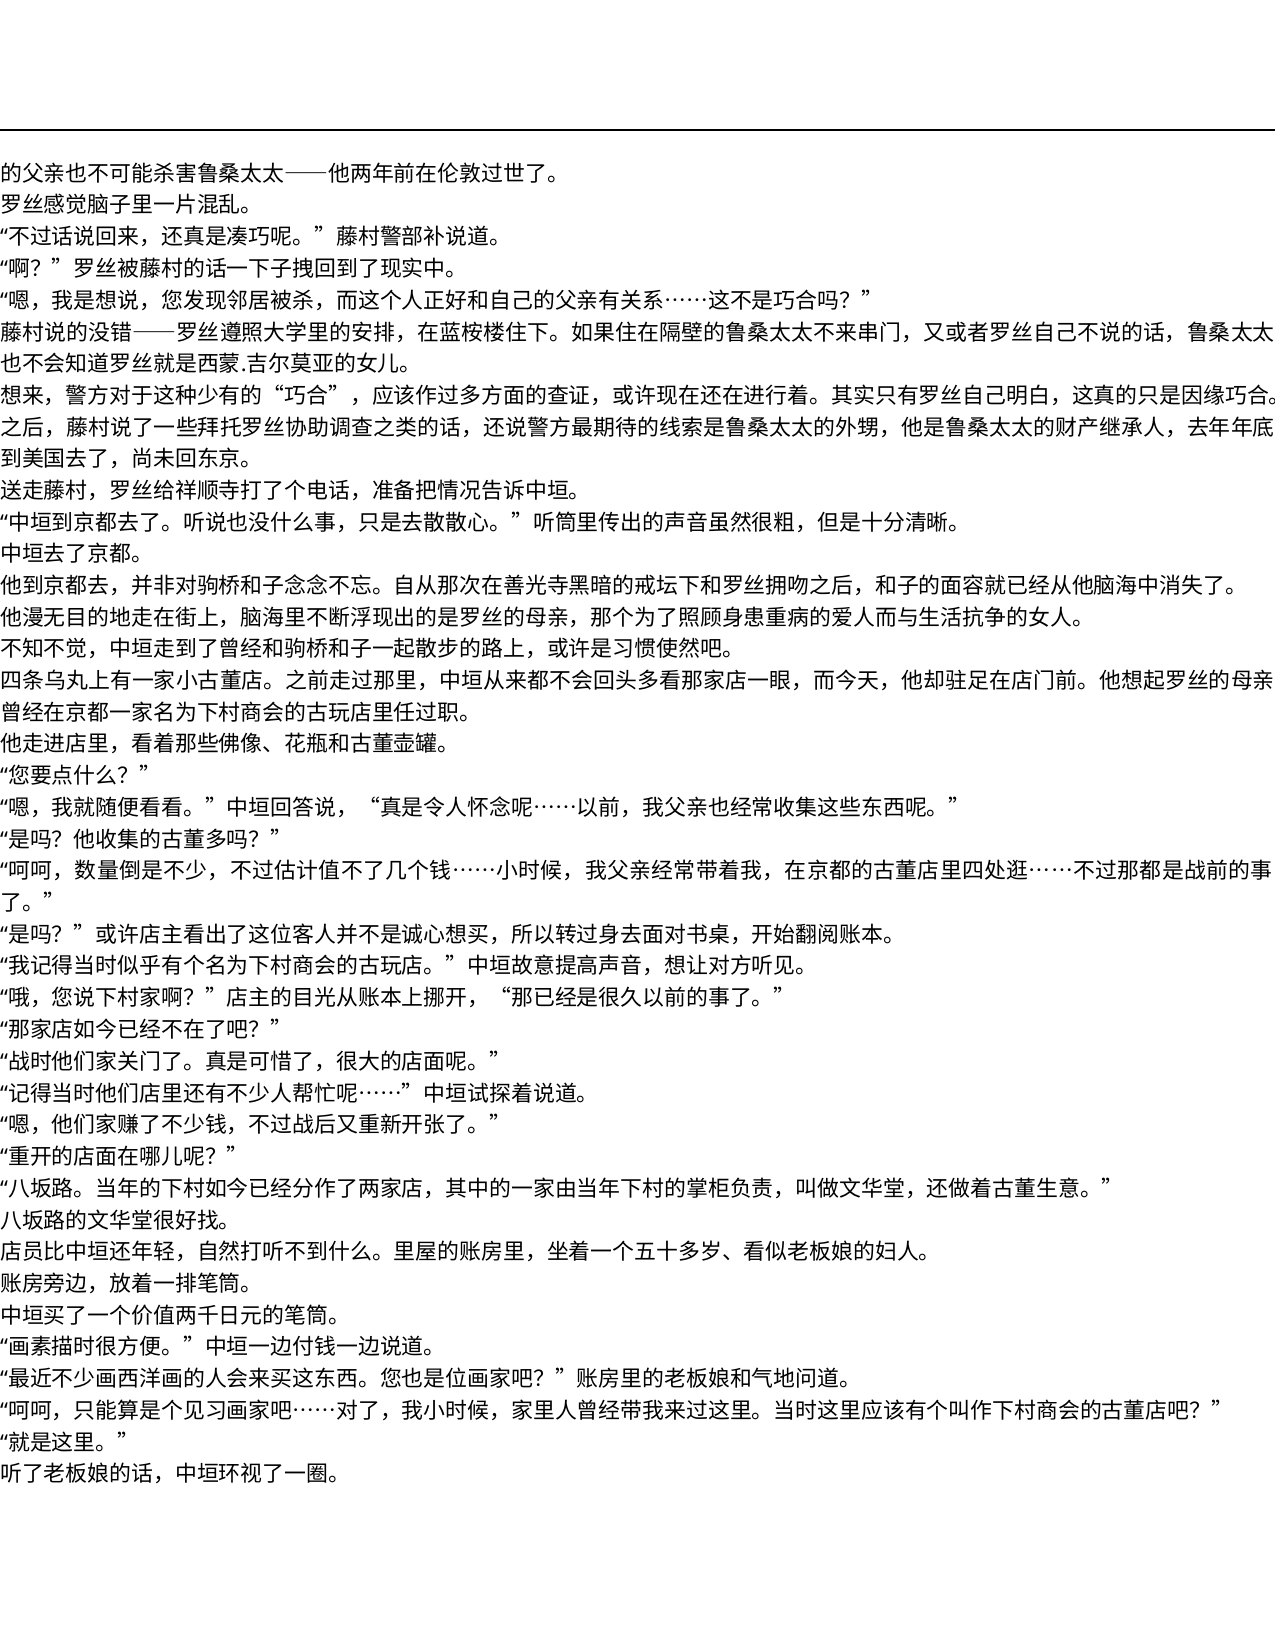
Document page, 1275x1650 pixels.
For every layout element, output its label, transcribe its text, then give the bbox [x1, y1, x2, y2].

text “嗯，我是想说，您发现邻居被杀，而这个人正好和自己的父亲有关系……这不是巧合吗？” [0, 283, 1275, 314]
text “呵呵，只能算是个见习画家吧……对了，我小时候，家里人曾经带我来过这里。当时这里应该有个叫作下村商会的古董店吧？” [0, 1393, 1275, 1425]
text “八坂路。当年的下村如今已经分作了两家店，其中的一家由当年下村的掌柜负责，叫做文华堂，还做着古董生意。” [0, 1171, 1275, 1203]
text “就是这里。” [0, 1425, 1275, 1456]
text “中垣到京都去了。听说也没什么事，只是去散散心。”听筒里传出的声音虽然很粗，但是十分清晰。 [0, 504, 1275, 536]
text “战时他们家关门了。真是可惜了，很大的店面呢。” [0, 1044, 1275, 1076]
text “我记得当时似乎有个名为下村商会的古玩店。”中垣故意提高声音，想让对方听见。 [0, 948, 1275, 980]
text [0, 156, 1275, 187]
text 他漫无目的地走在街上，脑海里不断浮现出的是罗丝的母亲，那个为了照顾身患重病的爱人而与生活抗争的女人。 [0, 600, 1275, 631]
text 之后，藤村说了一些拜托罗丝协助调查之类的话，还说警方最期待的线索是鲁桑太太的外甥，他是鲁桑太太的财产继承人，去年年底到美国去了，尚未回东京。 [0, 409, 1275, 473]
text 不知不觉，中垣走到了曾经和驹桥和子一起散步的路上，或许是习惯使然吧。 [0, 631, 1275, 663]
text 账房旁边，放着一排笔筒。 [0, 1266, 1275, 1298]
text 中垣买了一个价值两千日元的笔筒。 [0, 1298, 1275, 1329]
text 听了老板娘的话，中垣环视了一圈。 [0, 1456, 1275, 1488]
text 想来，警方对于这种少有的“巧合”，应该作过多方面的查证，或许现在还在进行着。其实只有罗丝自己明白，这真的只是因缘巧合。 [0, 378, 1275, 409]
text “嗯，他们家赚了不少钱，不过战后又重新开张了。” [0, 1107, 1275, 1139]
text 中垣去了京都。 [0, 536, 1275, 568]
text “您要点什么？” [0, 758, 1275, 790]
text “啊？”罗丝被藤村的话一下子拽回到了现实中。 [0, 251, 1275, 283]
text “嗯，我就随便看看。”中垣回答说，“真是令人怀念呢……以前，我父亲也经常收集这些东西呢。” [0, 790, 1275, 822]
text “不过话说回来，还真是凑巧呢。”藤村警部补说道。 [0, 219, 1275, 251]
text 四条乌丸上有一家小古董店。之前走过那里，中垣从来都不会回头多看那家店一眼，而今天，他却驻足在店门前。他想起罗丝的母亲曾经在京都一家名为下村商会的古玩店里任过职。 [0, 663, 1275, 726]
text 店员比中垣还年轻，自然打听不到什么。里屋的账房里，坐着一个五十多岁、看似老板娘的妇人。 [0, 1234, 1275, 1266]
text 他走进店里，看着那些佛像、花瓶和古董壶罐。 [0, 726, 1275, 758]
text “是吗？”或许店主看出了这位客人并不是诚心想买，所以转过身去面对书桌，开始翻阅账本。 [0, 917, 1275, 948]
text “画素描时很方便。”中垣一边付钱一边说道。 [0, 1329, 1275, 1361]
text “哦，您说下村家啊？”店主的目光从账本上挪开，“那已经是很久以前的事了。” [0, 980, 1275, 1012]
text “最近不少画西洋画的人会来买这东西。您也是位画家吧？”账房里的老板娘和气地问道。 [0, 1361, 1275, 1393]
text “那家店如今已经不在了吧？” [0, 1012, 1275, 1044]
text “记得当时他们店里还有不少人帮忙呢……”中垣试探着说道。 [0, 1076, 1275, 1107]
text 他到京都去，并非对驹桥和子念念不忘。自从那次在善光寺黑暗的戒坛下和罗丝拥吻之后，和子的面容就已经从他脑海中消失了。 [0, 568, 1275, 600]
text 藤村说的没错——罗丝遵照大学里的安排，在蓝桉楼住下。如果住在隔壁的鲁桑太太不来串门，又或者罗丝自己不说的话，鲁桑太太也不会知道罗丝就是西蒙.吉尔莫亚的女儿。 [0, 314, 1275, 378]
text “重开的店面在哪儿呢？” [0, 1139, 1275, 1171]
text 罗丝感觉脑子里一片混乱。 [0, 187, 1275, 219]
text 送走藤村，罗丝给祥顺寺打了个电话，准备把情况告诉中垣。 [0, 473, 1275, 504]
text “是吗？他收集的古董多吗？” [0, 822, 1275, 853]
text 八坂路的文华堂很好找。 [0, 1203, 1275, 1234]
text “呵呵，数量倒是不少，不过估计值不了几个钱……小时候，我父亲经常带着我，在京都的古董店里四处逛……不过那都是战前的事了。” [0, 853, 1275, 917]
